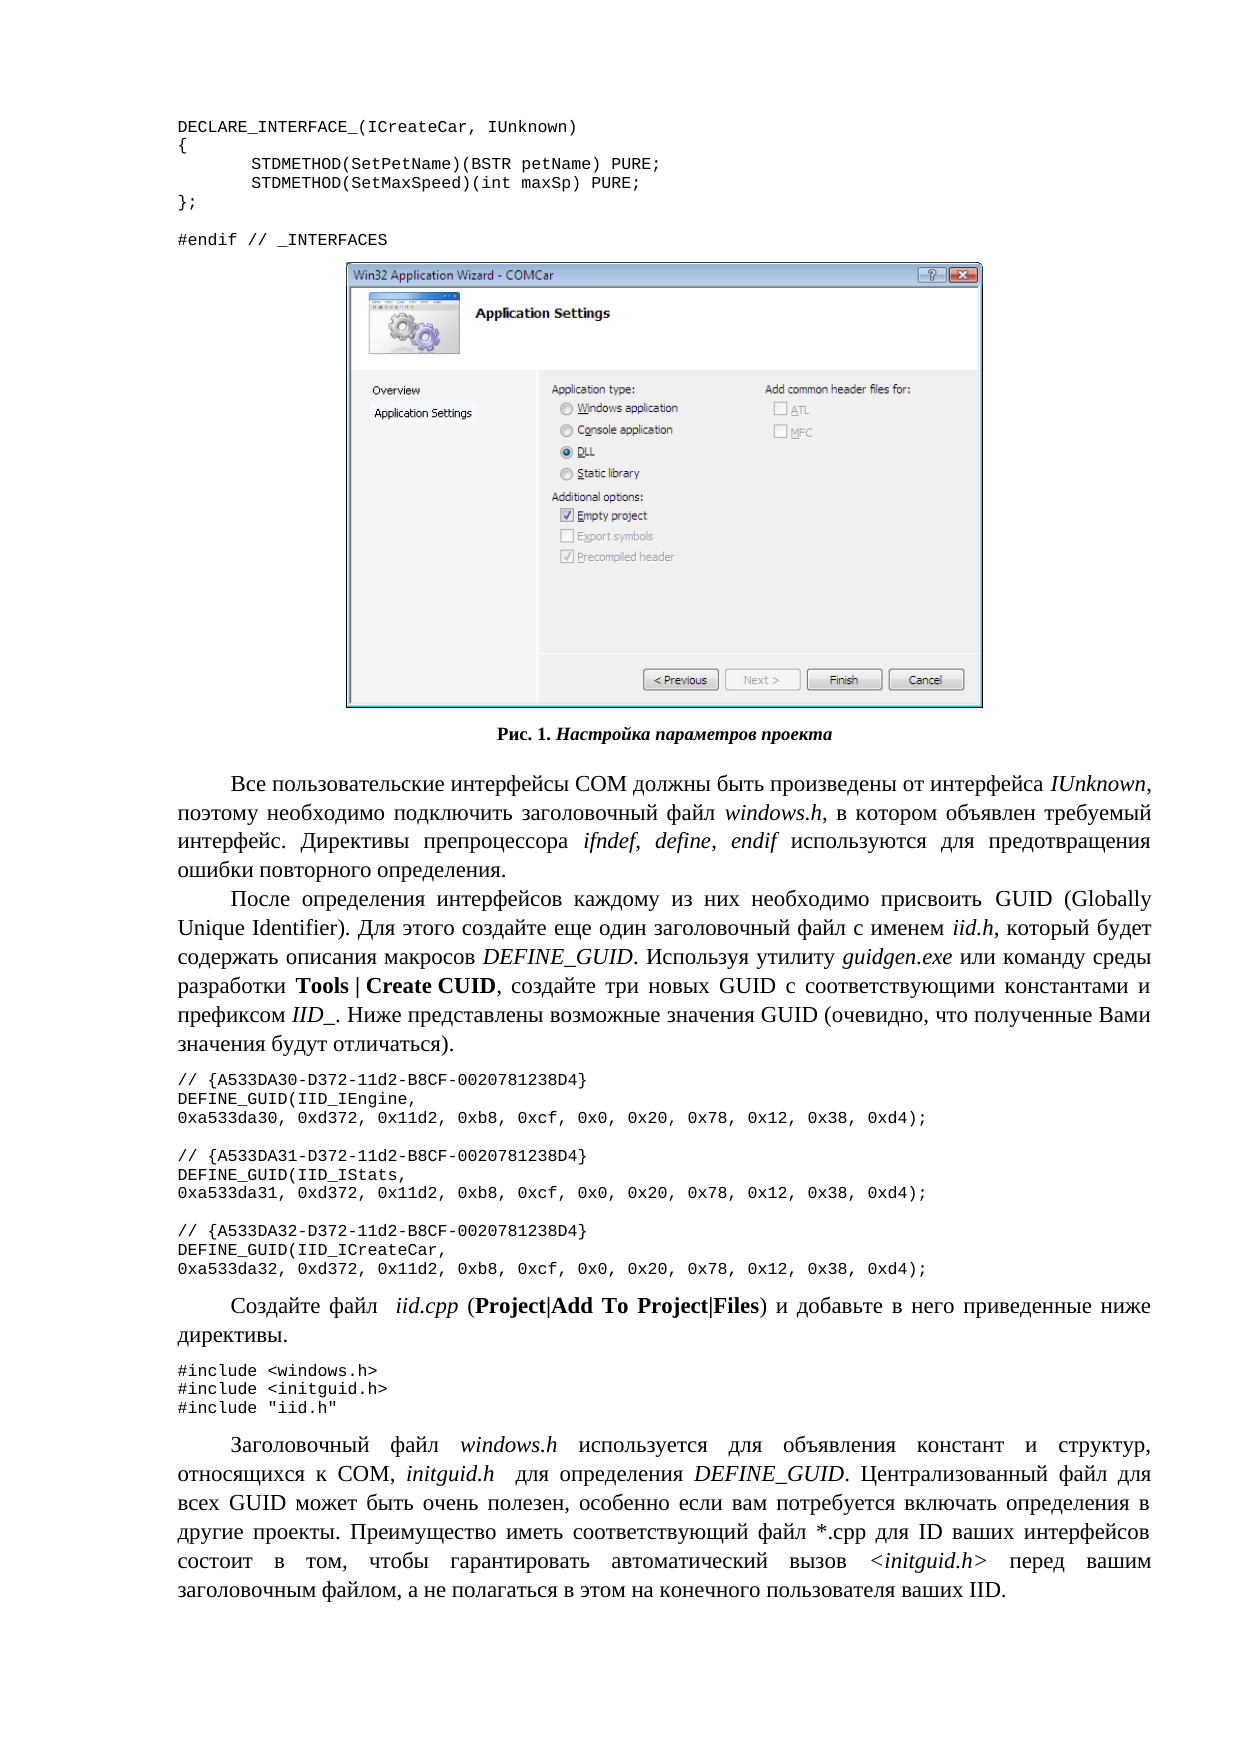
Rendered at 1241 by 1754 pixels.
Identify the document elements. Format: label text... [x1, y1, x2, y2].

text }; [177, 193, 1152, 212]
text Заголовочный файл windows.h используется для объявления констант и структур, относящихся к COM, initguid.h для определения DEFINE_GUID. Централизованный файл для всех GUID может быть очень полезен, особенно если вам потребуется включать определения в другие проекты. Преимущество иметь соответствующий файл *.срр для ID ваших интерфейсов состоит в том, чтобы гарантировать автоматический вызов <initguid.h> перед вашим заголовочным файлом, а не полагаться в этом на конечного пользователя ваших IID. [177, 1431, 1152, 1602]
text #include <windows.h> [177, 1362, 1152, 1381]
text #include <initguid.h> [177, 1381, 1152, 1400]
text DECLARE_INTERFACE_(ICreateCar, IUnknown) [177, 118, 1152, 137]
text Все пользовательские интерфейсы СОМ должны быть произведены от интерфейса IUnknown, поэтому необходимо подключить заголовочный файл windows.h, в котором объявлен требуемый интерфейс. Директивы препроцессора ifndef, define, endif используются для предотвращения ошибки повторного определения. [177, 770, 1152, 883]
text #include "iid.h" [177, 1400, 1152, 1419]
text Настройка параметров проекта [177, 723, 1152, 745]
text DEFINE_GUID(IID_IStats, [177, 1166, 1152, 1185]
picture [346, 262, 983, 708]
text // {A533DA30-D372-11d2-B8CF-0020781238D4} [177, 1072, 1152, 1091]
text // {A533DA32-D372-11d2-B8CF-0020781238D4} [177, 1223, 1152, 1241]
text #endif // _INTERFACES [177, 231, 1152, 250]
text DEFINE_GUID(IID_ICreateCar, [177, 1241, 1152, 1260]
text STDMETHOD(SetMaxSpeed)(int maxSp) PURE; [177, 175, 1152, 193]
text После определения интерфейсов каждому из них необходимо присвоить GUID (Globally Unique Identifier). Для этого создайте еще один заголовочный файл с именем iid.h, который будет содержать описания макросов DEFINE_GUID. Используя утилиту guidgen.exe или команду среды разработки Tools | Create CUID, создайте три новых GUID с соответствующими константами и префиксом IID_. Ниже представлены возможные значения GUID (очевидно, что полученные Вами значения будут отличаться). [177, 886, 1152, 1057]
text // {A533DA31-D372-11d2-B8CF-0020781238D4} [177, 1147, 1152, 1166]
text Создайте файл iid.cpp (Project|Add To Project|Files) и добавьте в него приведенные ниже директивы. [177, 1292, 1152, 1347]
text 0xa533da32, 0xd372, 0x11d2, 0xb8, 0xcf, 0x0, 0x20, 0x78, 0x12, 0x38, 0xd4); [177, 1260, 1152, 1279]
text { [177, 137, 1152, 156]
text 0xa533da31, 0xd372, 0x11d2, 0xb8, 0xcf, 0x0, 0x20, 0x78, 0x12, 0x38, 0xd4); [177, 1185, 1152, 1204]
text DEFINE_GUID(IID_IEngine, [177, 1091, 1152, 1109]
text STDMETHOD(SetPetName)(BSTR petName) PURE; [177, 156, 1152, 175]
text 0xa533da30, 0xd372, 0x11d2, 0xb8, 0xcf, 0x0, 0x20, 0x78, 0x12, 0x38, 0xd4); [177, 1109, 1152, 1128]
